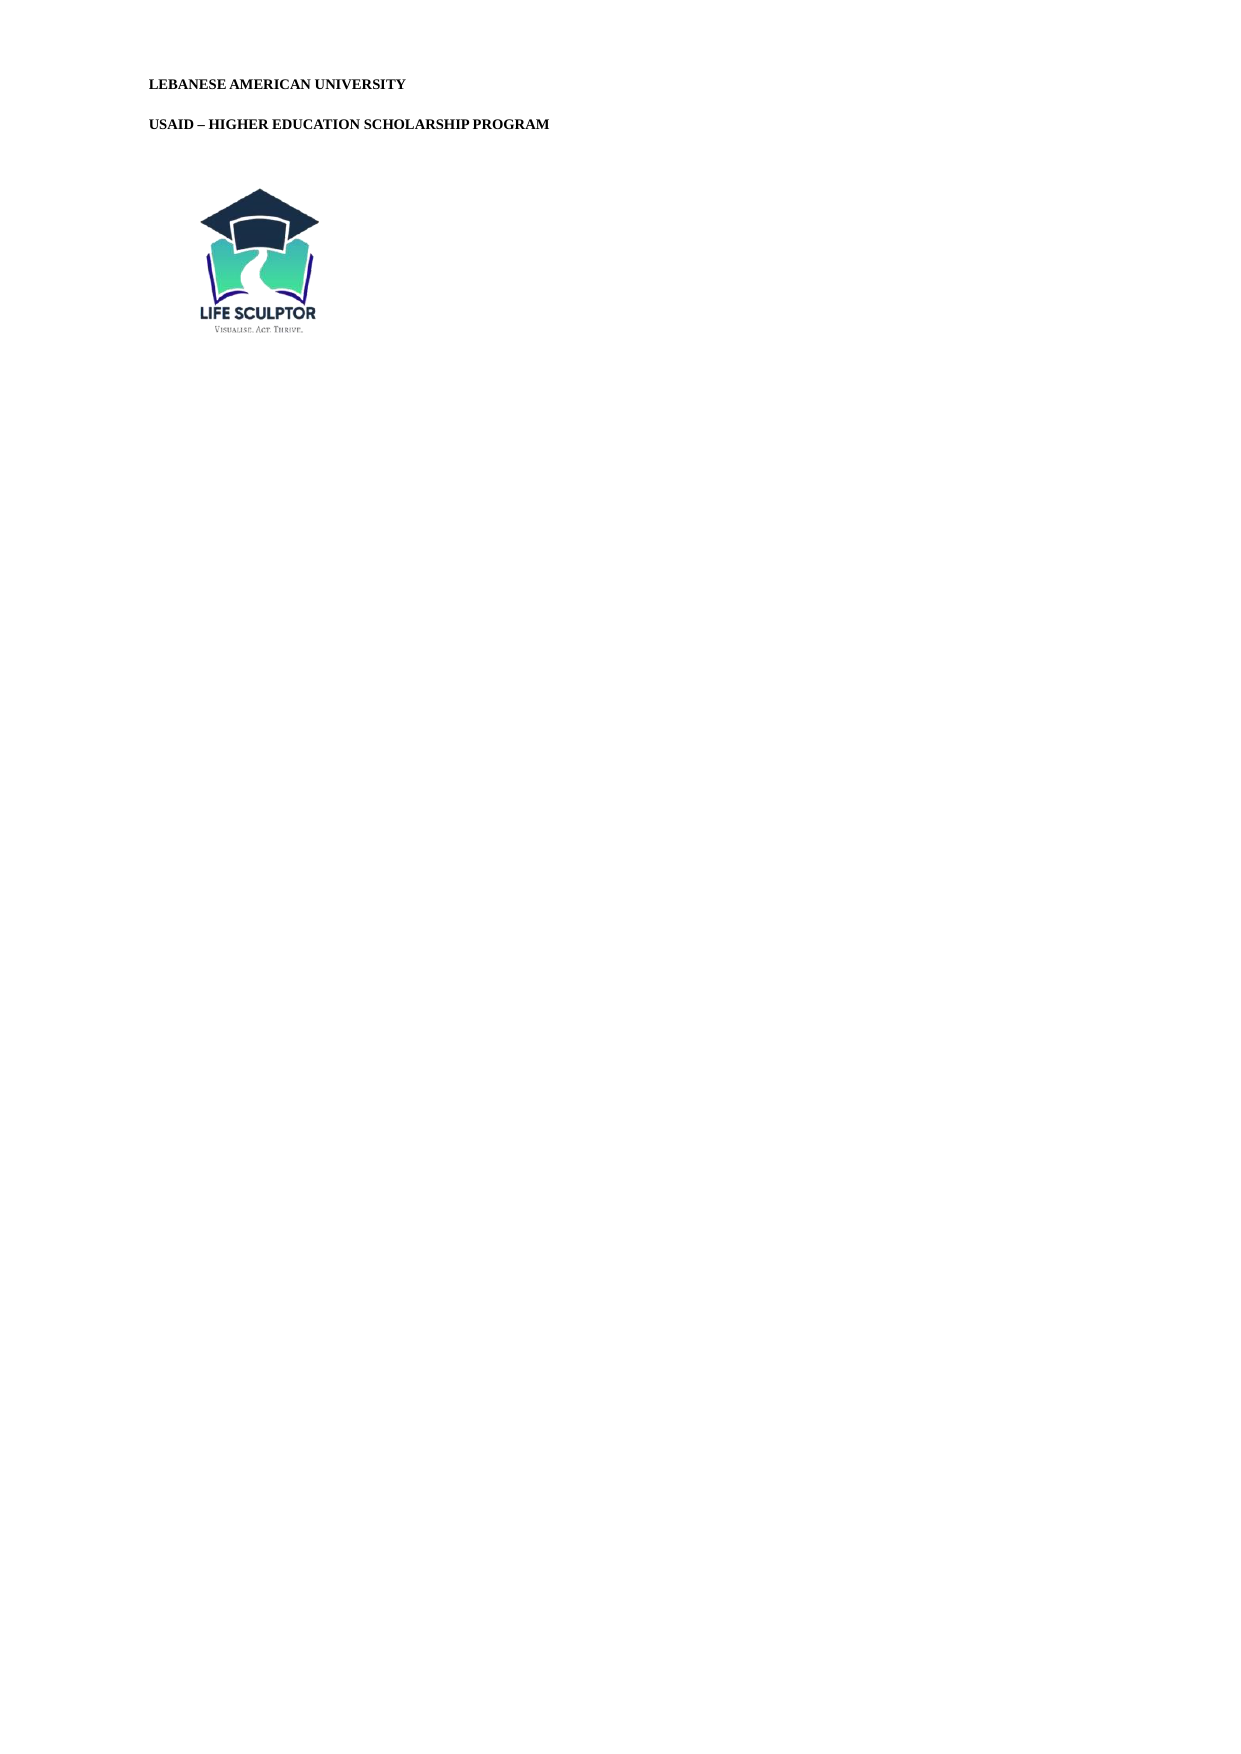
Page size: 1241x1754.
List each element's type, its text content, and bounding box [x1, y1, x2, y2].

text USAID – HIGHER EDUCATION SCHOLARSHIP PROGRAM [148, 116, 1072, 132]
picture [152, 159, 367, 387]
text LEBANESE AMERICAN UNIVERSITY [148, 76, 1072, 92]
